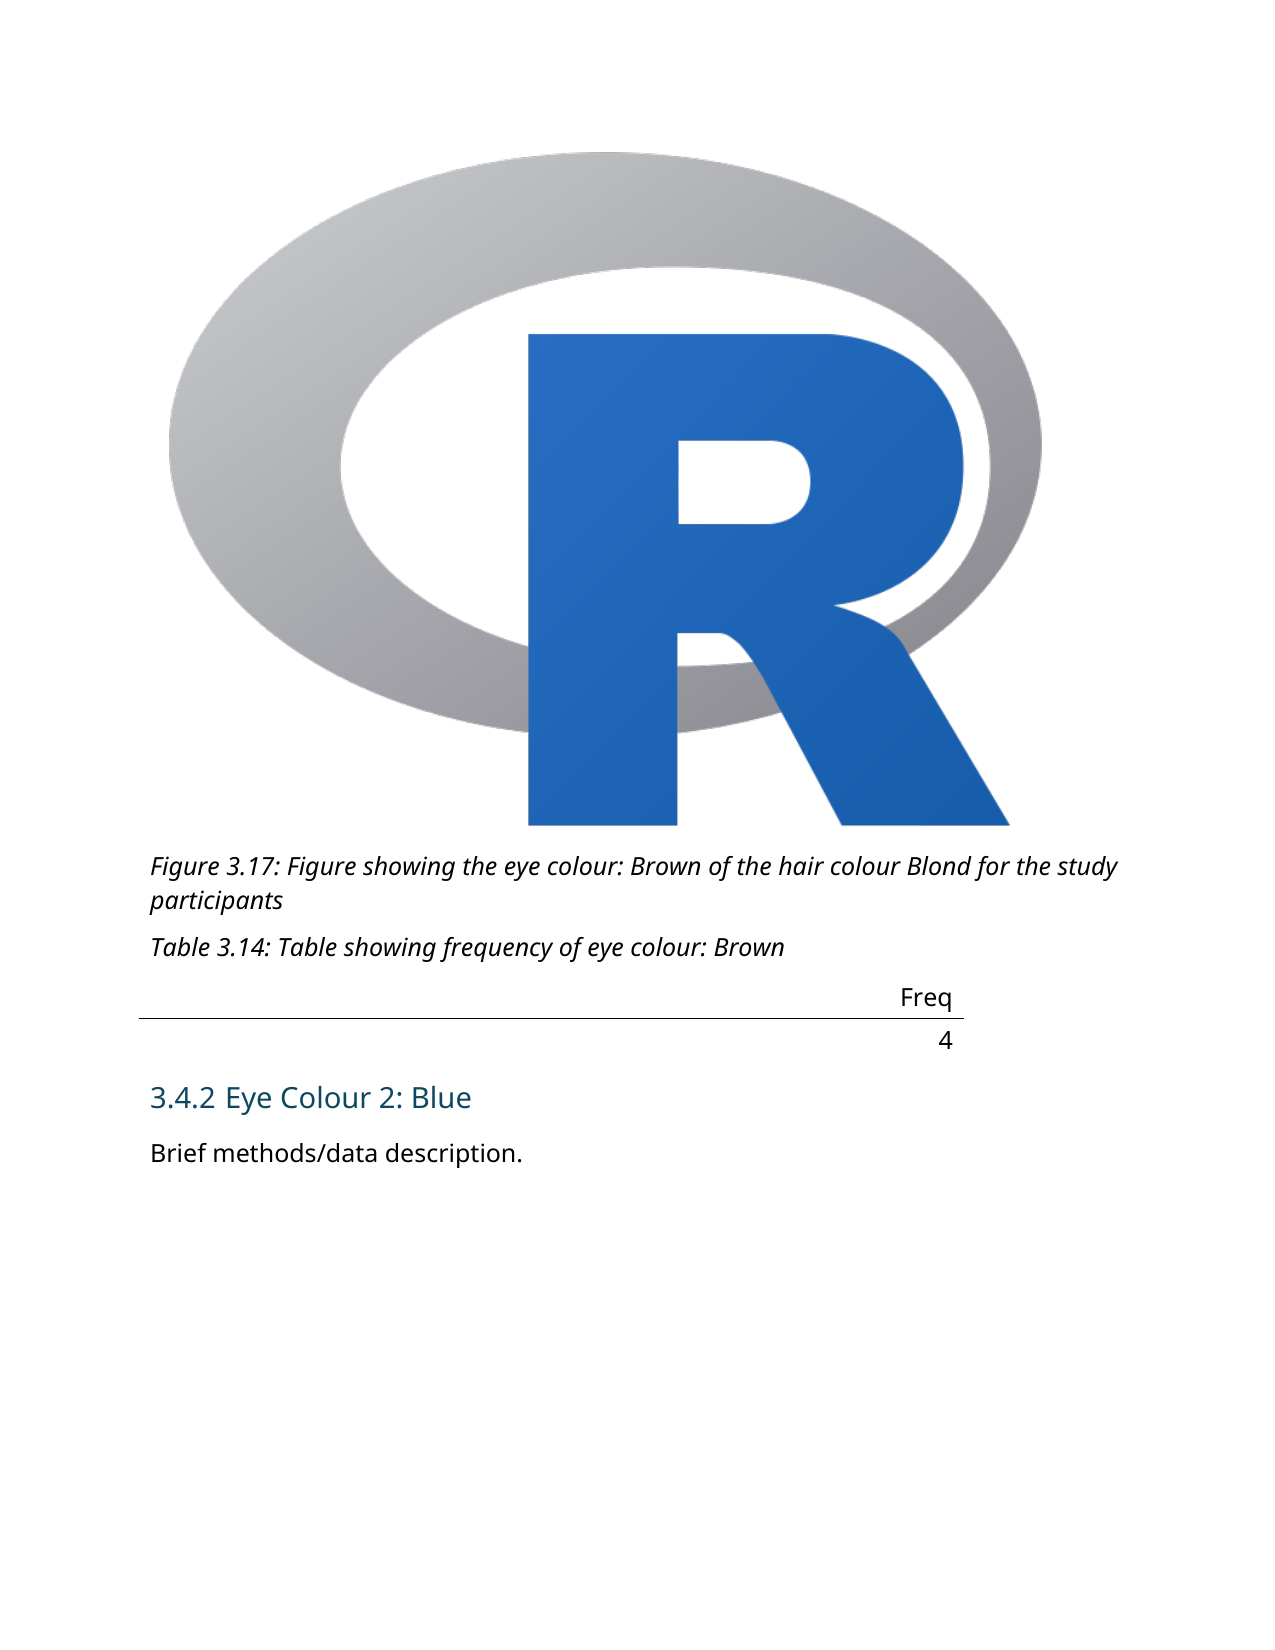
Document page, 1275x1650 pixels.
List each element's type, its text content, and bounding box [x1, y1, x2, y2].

table_header Freq [139, 976, 964, 1018]
picture [168, 150, 1044, 828]
subtitle 3.4.2 Eye Colour 2: Blue [150, 1077, 1125, 1117]
table_cell 4 [139, 1019, 964, 1061]
text Table 3.14: Table showing frequency of eye colour: Brown [150, 929, 1125, 963]
text Figure 3.17: Figure showing the eye colour: Brown of the hair colour Blond for the study participants [150, 849, 1125, 917]
text Brief methods/data description. [150, 1136, 1125, 1170]
